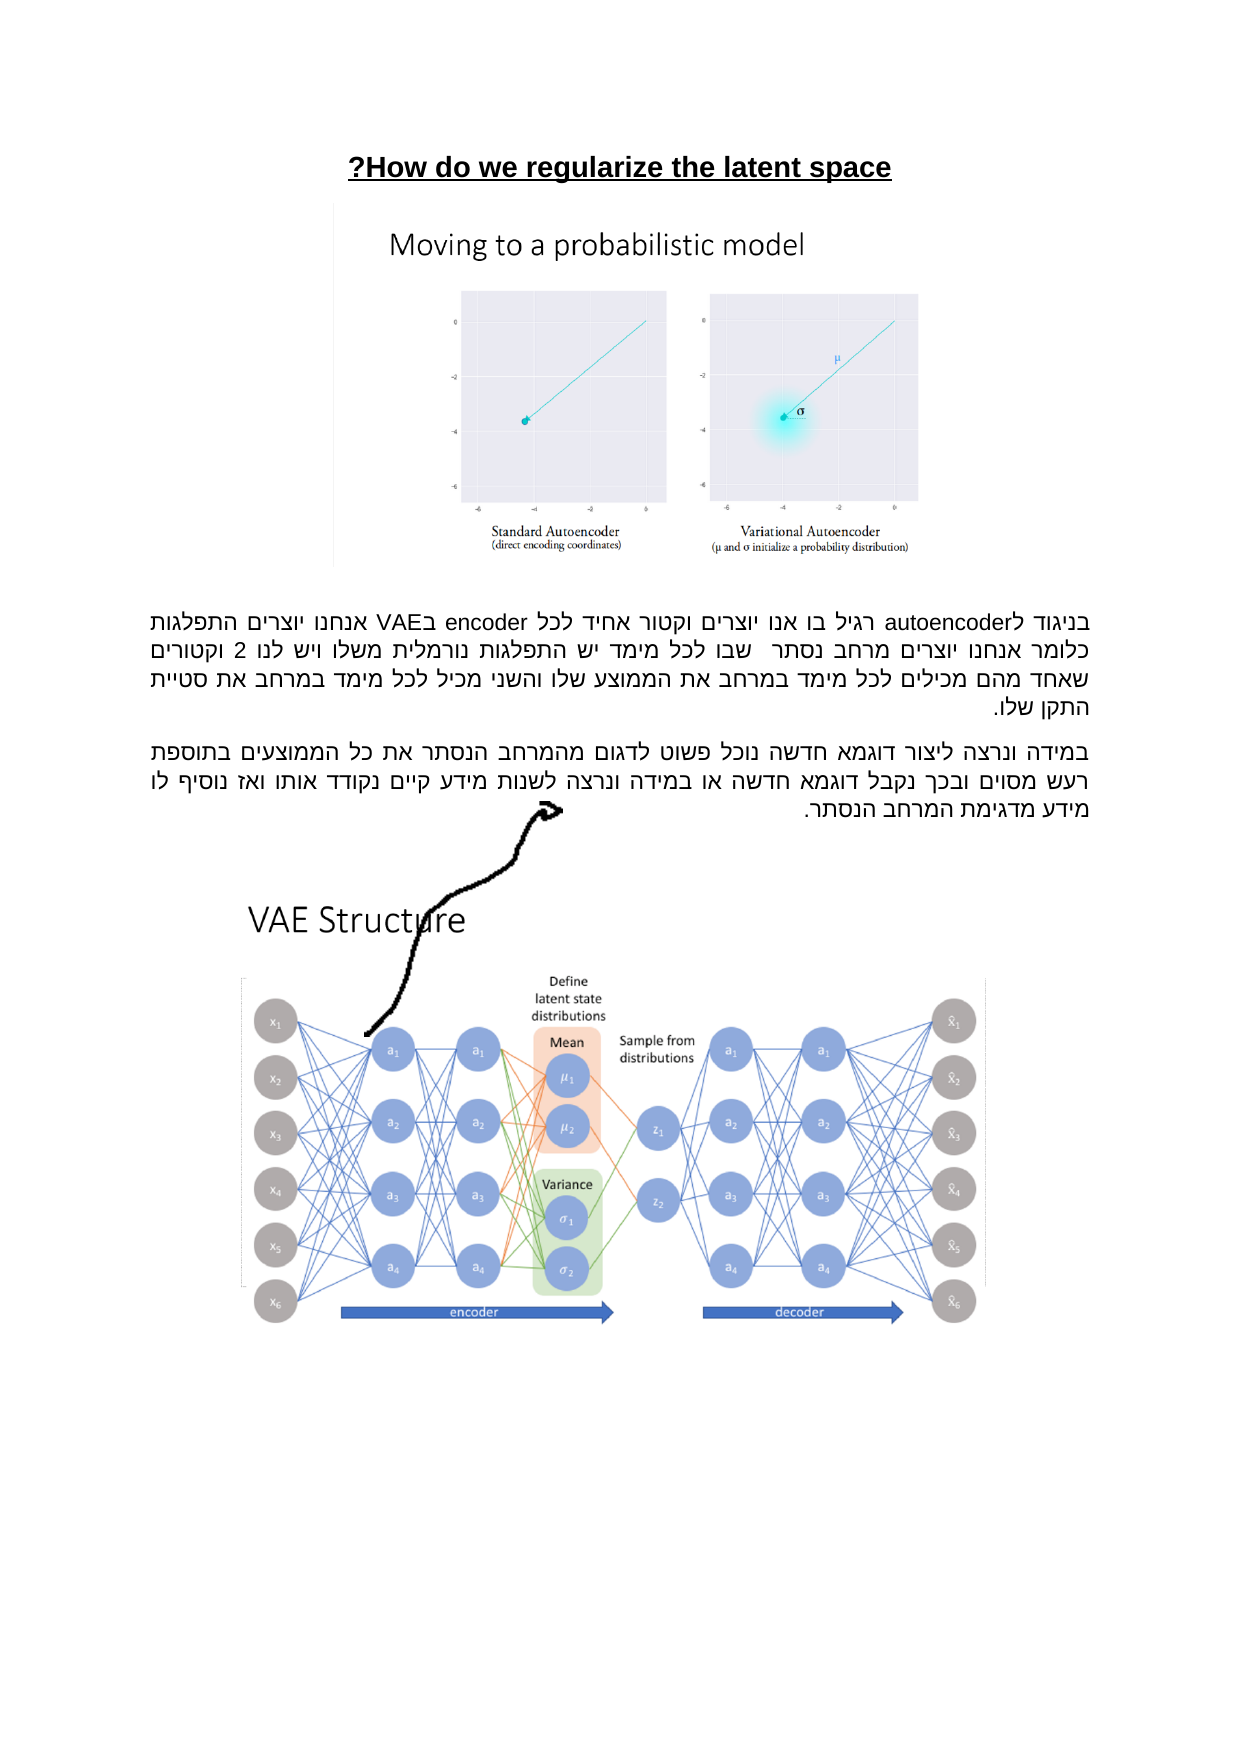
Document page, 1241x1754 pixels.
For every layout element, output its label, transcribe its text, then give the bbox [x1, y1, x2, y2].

picture [198, 801, 1031, 1331]
picture [333, 203, 977, 567]
text How do we regularize the latent space? [150, 150, 1090, 183]
text בניגוד לautoencoder רגיל בו אנו יוצרים וקטור אחיד לכל encoder בVAE אנחנו יוצרים התפלגות כלומר אנחנו יוצרים מרחב נסתר שבו לכל מימד יש התפלגות נורמלית משלו ויש לנו 2 וקטורים שאחד מהם מכילים לכל מימד במרחב את הממוצע שלו והשני מכיל לכל מימד במרחב את סטיית התקן שלו. [150, 609, 1090, 720]
text במידה ונרצה ליצור דוגמא חדשה נוכל פשוט לדגום מהמרחב הנסתר את כל הממוצעים בתוספת רעש מסוים ובכך נקבל דוגמא חדשה או במידה ונרצה לשנות מידע קיים נקודד אותו ואז נוסיף לו מידע מדגימת המרחב הנסתר. [150, 739, 1090, 822]
